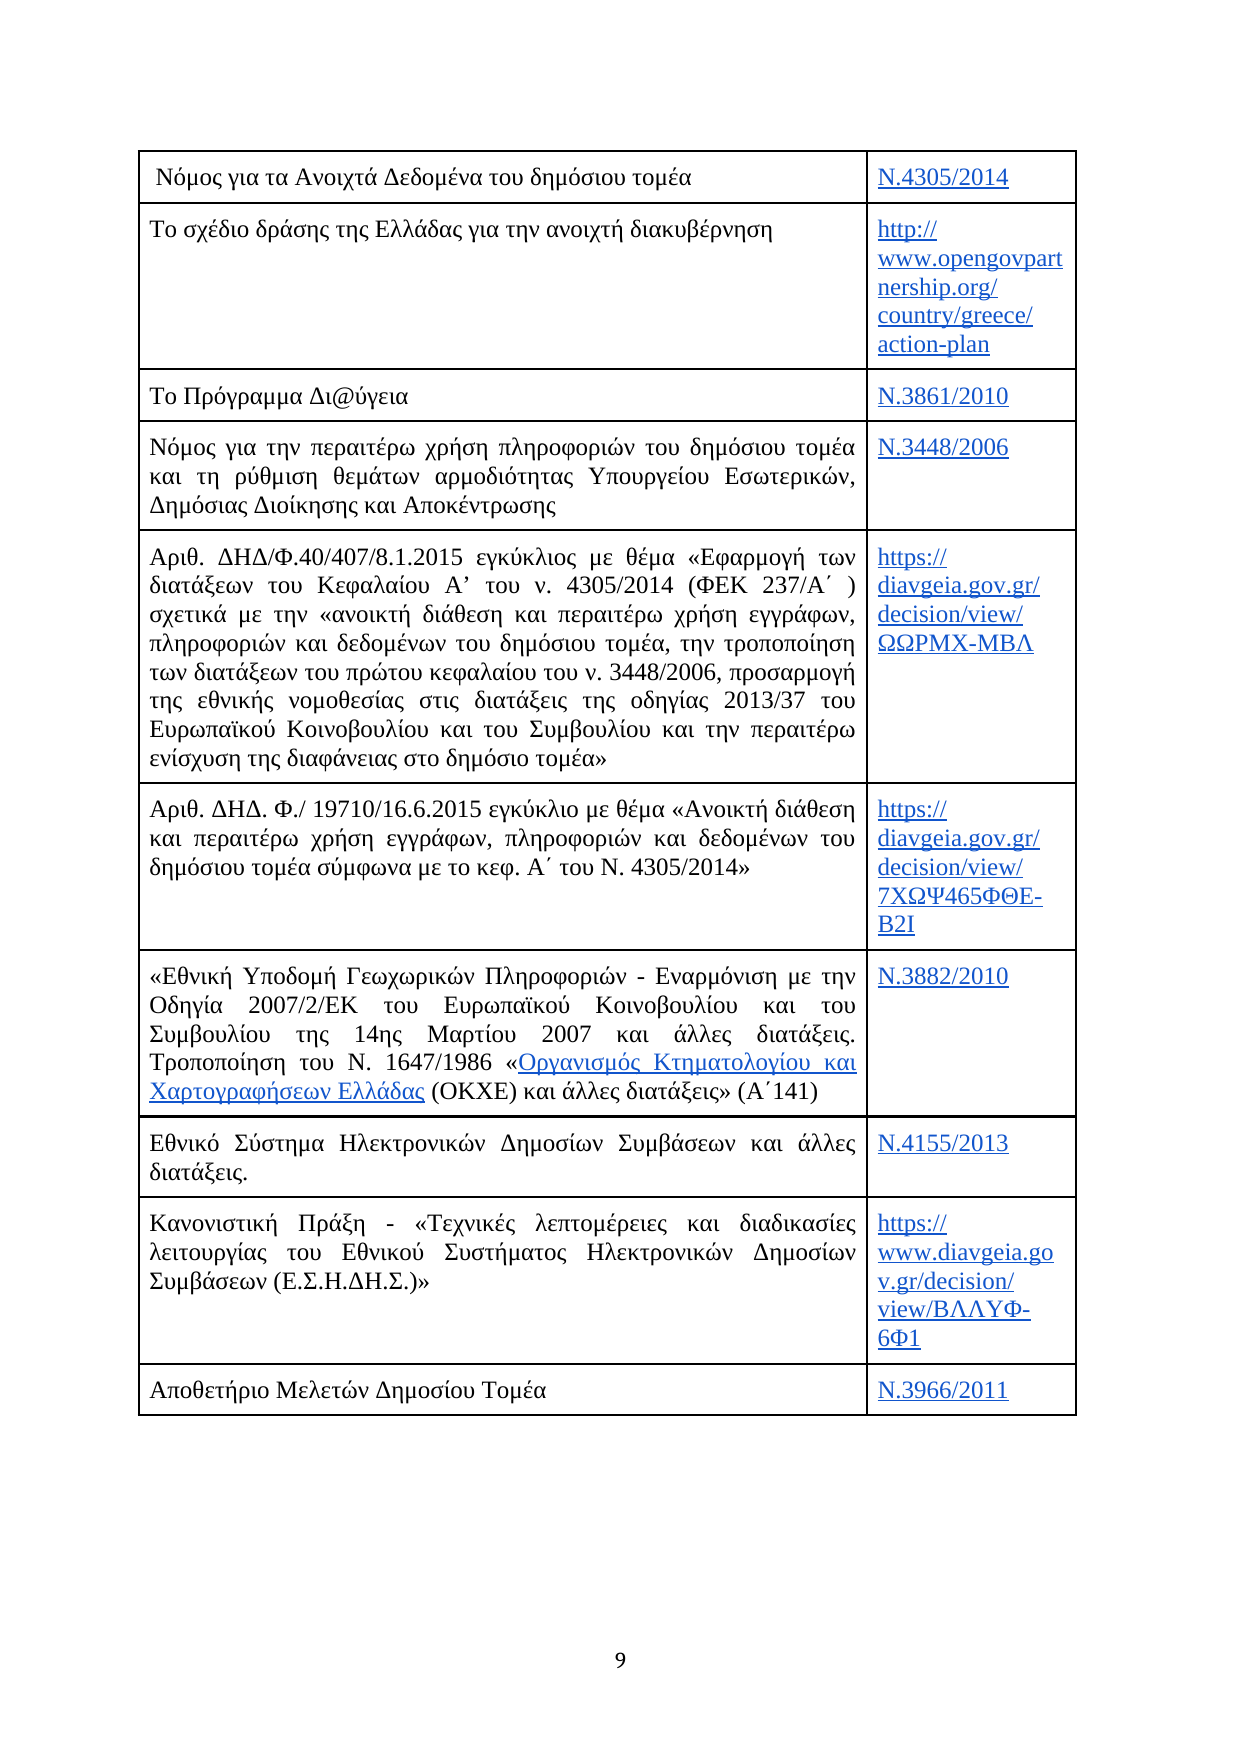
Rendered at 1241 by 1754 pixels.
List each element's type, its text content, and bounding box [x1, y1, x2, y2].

table_cell Νόμος για την περαιτέρω χρήση πληροφοριών του δημόσιου τομέα και τη ρύθμιση θεμάτων αρμοδιότητας Υπουργείου Εσωτερικών, Δημόσιας Διοίκησης και Αποκέντρωσης [140, 422, 866, 529]
table_cell Αριθ. ΔΗΔ. Φ./ 19710/16.6.2015 εγκύκλιο με θέμα «Ανοικτή διάθεση και περαιτέρω χρήση εγγράφων, πληροφοριών και δεδομένων του δημόσιου τομέα σύμφωνα με το κεφ. Α΄ του Ν. 4305/2014» [140, 784, 866, 949]
table_cell «Εθνική Υποδομή Γεωχωρικών Πληροφοριών - Εναρμόνιση με την Οδηγία 2007/2/ΕΚ του Ευρωπαϊκού Κοινοβουλίου και του Συμβουλίου της 14ης Μαρτίου 2007 και άλλες διατάξεις. Τροποποίηση του Ν. 1647/1986 «Οργανισμός Κτηματολογίου και Χαρτογραφήσεων Ελλάδας (ΟΚΧΕ) και άλλες διατάξεις» (Α΄141) [140, 951, 866, 1115]
table_cell Το Πρόγραμμα Δι@ύγεια [140, 370, 866, 420]
table_cell Νόμος για τα Ανοιχτά Δεδομένα του δημόσιου τομέα [140, 152, 866, 202]
table_cell Εθνικό Σύστημα Ηλεκτρονικών Δημοσίων Συμβάσεων και άλλες διατάξεις. [140, 1118, 866, 1196]
table_cell N.3448/2006 [868, 422, 1075, 529]
table_cell Ν.4305/2014 [868, 152, 1075, 202]
table_cell Κανονιστική Πράξη - «Τεχνικές λεπτομέρειες και διαδικασίες λειτουργίας του Εθνικού Συστήματος Ηλεκτρονικών Δημοσίων Συμβάσεων (Ε.Σ.Η.ΔΗ.Σ.)» [140, 1198, 866, 1362]
table_cell Αποθετήριο Μελετών Δημοσίου Τομέα [140, 1365, 866, 1414]
table_cell https://diavgeia.gov.gr/decision/view/7ΧΩΨ465ΦΘΕ-Β2Ι [868, 784, 1075, 949]
table_cell Ν.4155/2013 [868, 1118, 1075, 1196]
table_cell Ν.3861/2010 [868, 370, 1075, 420]
table_cell https://diavgeia.gov.gr/decision/view/ΩΩΡΜΧ-ΜΒΛ [868, 531, 1075, 782]
table_cell Το σχέδιο δράσης της Ελλάδας για την ανοιχτή διακυβέρνηση [140, 204, 866, 368]
table_cell Αριθ. ΔΗΔ/Φ.40/407/8.1.2015 εγκύκλιος με θέμα «Εφαρμογή των διατάξεων του Κεφαλαίου Α’ του ν. 4305/2014 (ΦΕΚ 237/Α΄ ) σχετικά με την «ανοικτή διάθεση και περαιτέρω χρήση εγγράφων, πληροφοριών και δεδομένων του δημόσιου τομέα, την τροποποίηση των διατάξεων του πρώτου κεφαλαίου του ν. 3448/2006, προσαρμογή της εθνικής νομοθεσίας στις διατάξεις της οδηγίας 2013/37 του Ευρωπαϊκού Κοινοβουλίου και του Συμβουλίου και την περαιτέρω ενίσχυση της διαφάνειας στο δημόσιο τομέα» [140, 531, 866, 782]
table_cell https://www.diavgeia.gov.gr/decision/view/ΒΛΛΥΦ-6Φ1 [868, 1198, 1075, 1362]
table_cell http://www.opengovpartnership.org/country/greece/action-plan [868, 204, 1075, 368]
table_cell Ν.3966/2011 [868, 1365, 1075, 1414]
table_cell Ν.3882/2010 [868, 951, 1075, 1115]
